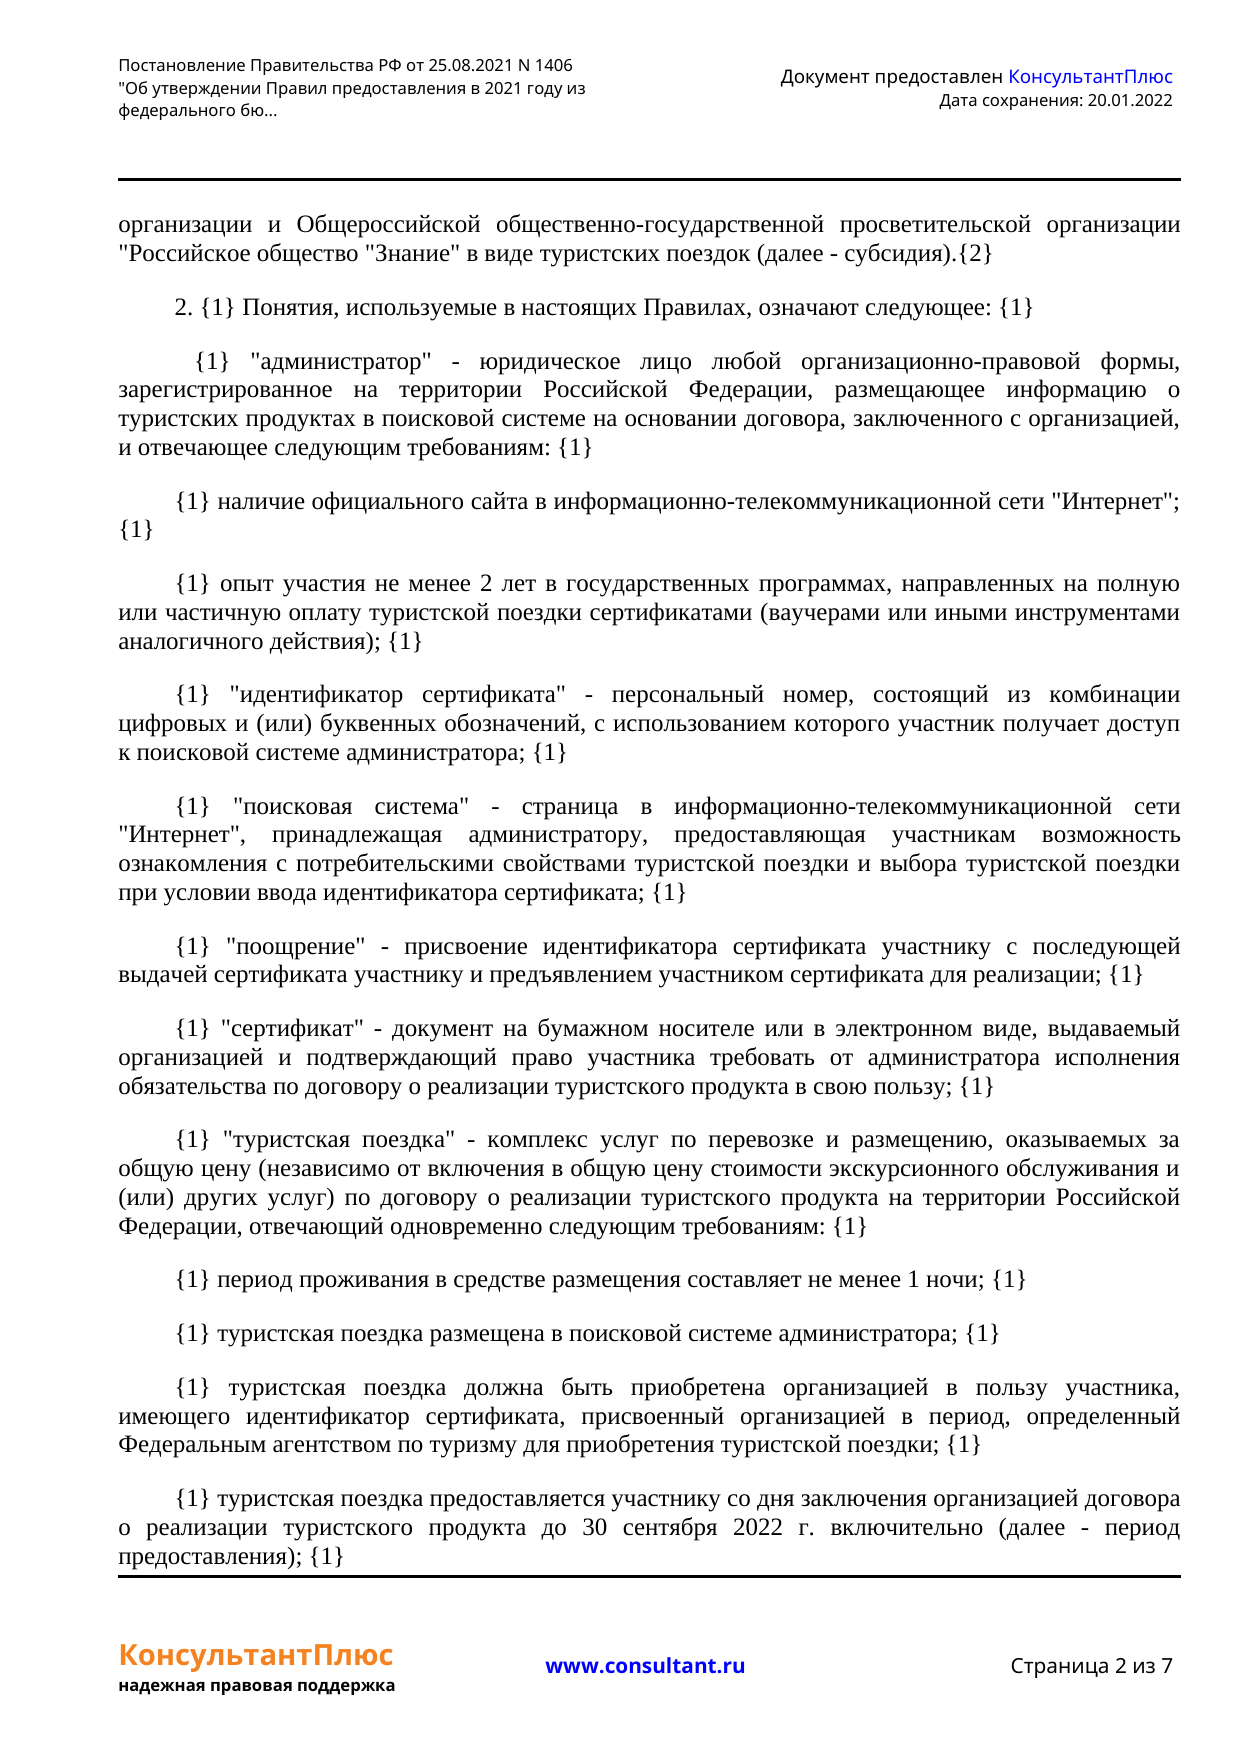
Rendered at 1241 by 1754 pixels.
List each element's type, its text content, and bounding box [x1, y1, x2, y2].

text {1} "идентификатор сертификата" - персональный номер, состоящий из комбинации цифровых и (или) буквенных обозначений, с использованием которого участник получает доступ к поисковой системе администратора; {1} [118, 679, 1181, 766]
text {1} "поисковая система" - страница в информационно-телекоммуникационной сети "Интернет", принадлежащая администратору, предоставляющая участникам возможность ознакомления с потребительскими свойствами туристской поездки и выбора туристской поездки при условии ввода идентификатора сертификата; {1} [118, 791, 1181, 906]
text {1} туристская поездка должна быть приобретена организацией в пользу участника, имеющего идентификатор сертификата, присвоенный организацией в период, определенный Федеральным агентством по туризму для приобретения туристской поездки; {1} [118, 1372, 1181, 1458]
text {1} "администратор" - юридическое лицо любой организационно-правовой формы, зарегистрированное на территории Российской Федерации, размещающее информацию о туристских продуктах в поисковой системе на основании договора, заключенного с организацией, и отвечающее следующим требованиям: {1} [118, 346, 1181, 461]
text {1} наличие официального сайта в информационно-телекоммуникационной сети "Интернет";{1} [118, 486, 1181, 543]
text {1} "туристская поездка" - комплекс услуг по перевозке и размещению, оказываемых за общую цену (независимо от включения в общую цену стоимости экскурсионного обслуживания и (или) других услуг) по договору о реализации туристского продукта на территории Российской Федерации, отвечающий одновременно следующим требованиям: {1} [118, 1124, 1181, 1239]
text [118, 209, 1181, 267]
text {1} туристская поездка предоставляется участнику со дня заключения организацией договора о реализации туристского продукта до 30 сентября 2022 г. включительно (далее - период предоставления); {1} [118, 1483, 1181, 1569]
text 2. {1} Понятия, используемые в настоящих Правилах, означают следующее: {1} [118, 292, 1181, 321]
text {1} период проживания в средстве размещения составляет не менее 1 ночи; {1} [118, 1264, 1181, 1293]
text {1} "сертификат" - документ на бумажном носителе или в электронном виде, выдаваемый организацией и подтверждающий право участника требовать от администратора исполнения обязательства по договору о реализации туристского продукта в свою пользу; {1} [118, 1013, 1181, 1099]
text {1} туристская поездка размещена в поисковой системе администратора; {1} [118, 1318, 1181, 1347]
text {1} опыт участия не менее 2 лет в государственных программах, направленных на полную или частичную оплату туристской поездки сертификатами (ваучерами или иными инструментами аналогичного действия); {1} [118, 568, 1181, 654]
text {1} "поощрение" - присвоение идентификатора сертификата участнику с последующей выдачей сертификата участнику и предъявлением участником сертификата для реализации; {1} [118, 931, 1181, 988]
